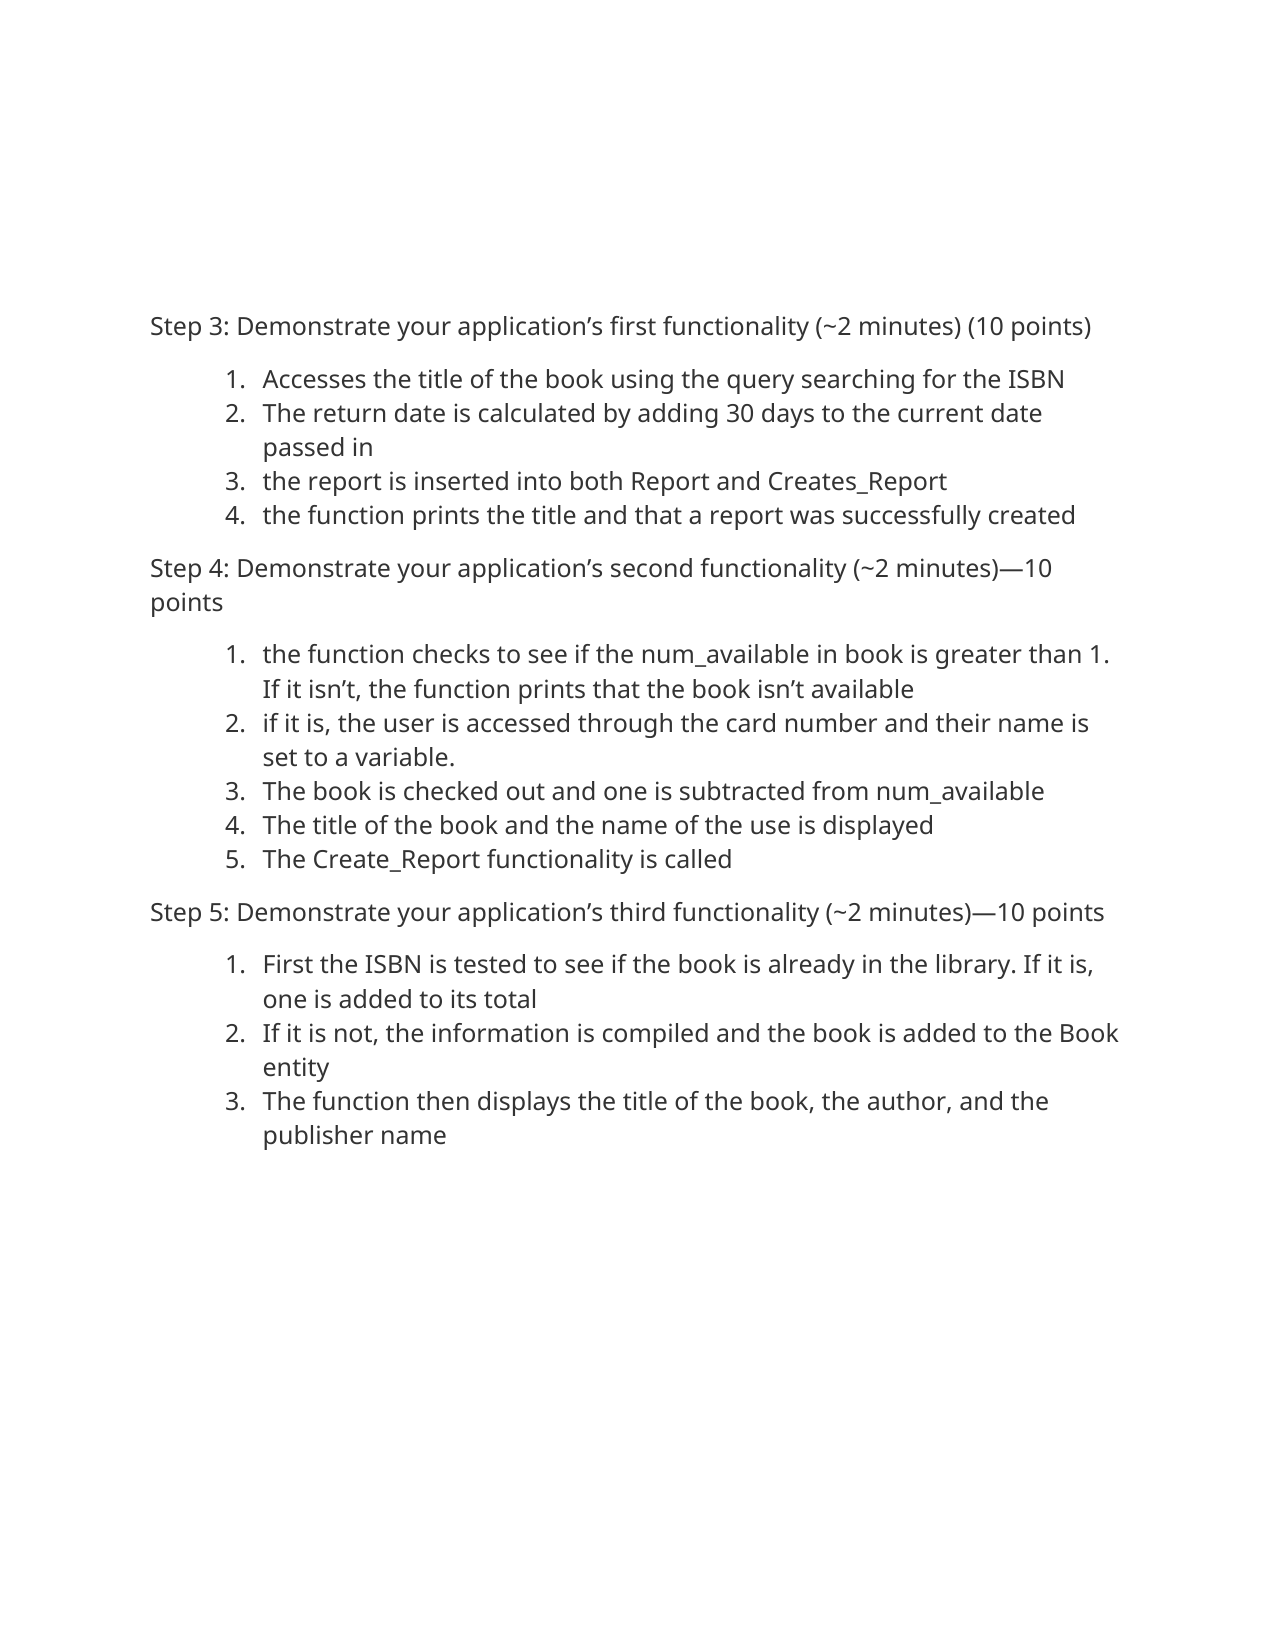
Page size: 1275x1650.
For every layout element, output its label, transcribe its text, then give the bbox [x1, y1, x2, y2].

list the function checks to see if the num_available in book is greater than 1. If it isn’t, the function prints that the book isn’t available [225, 637, 1125, 705]
list The book is checked out and one is subtracted from num_available [225, 773, 1125, 807]
list The return date is calculated by adding 30 days to the current date passed in [225, 395, 1125, 463]
text Step 3: Demonstrate your application’s first functionality (~2 minutes) (10 points) [150, 308, 1125, 342]
text Step 4: Demonstrate your application’s second functionality (~2 minutes)—10 points [150, 550, 1125, 618]
list the report is inserted into both Report and Creates_Report [225, 463, 1125, 497]
list If it is not, the information is compiled and the book is added to the Book entity [225, 1015, 1125, 1083]
text Step 5: Demonstrate your application’s third functionality (~2 minutes)—10 points [150, 894, 1125, 928]
list the function prints the title and that a report was successfully created [225, 497, 1125, 532]
list The function then displays the title of the book, the author, and the publisher name [225, 1083, 1125, 1152]
list if it is, the user is accessed through the card number and their name is set to a variable. [225, 705, 1125, 773]
list The title of the book and the name of the use is displayed [225, 807, 1125, 842]
list The Create_Report functionality is called [225, 842, 1125, 876]
list First the ISBN is tested to see if the book is already in the library. If it is, one is added to its total [225, 947, 1125, 1015]
list Accesses the title of the book using the query searching for the ISBN [225, 361, 1125, 395]
